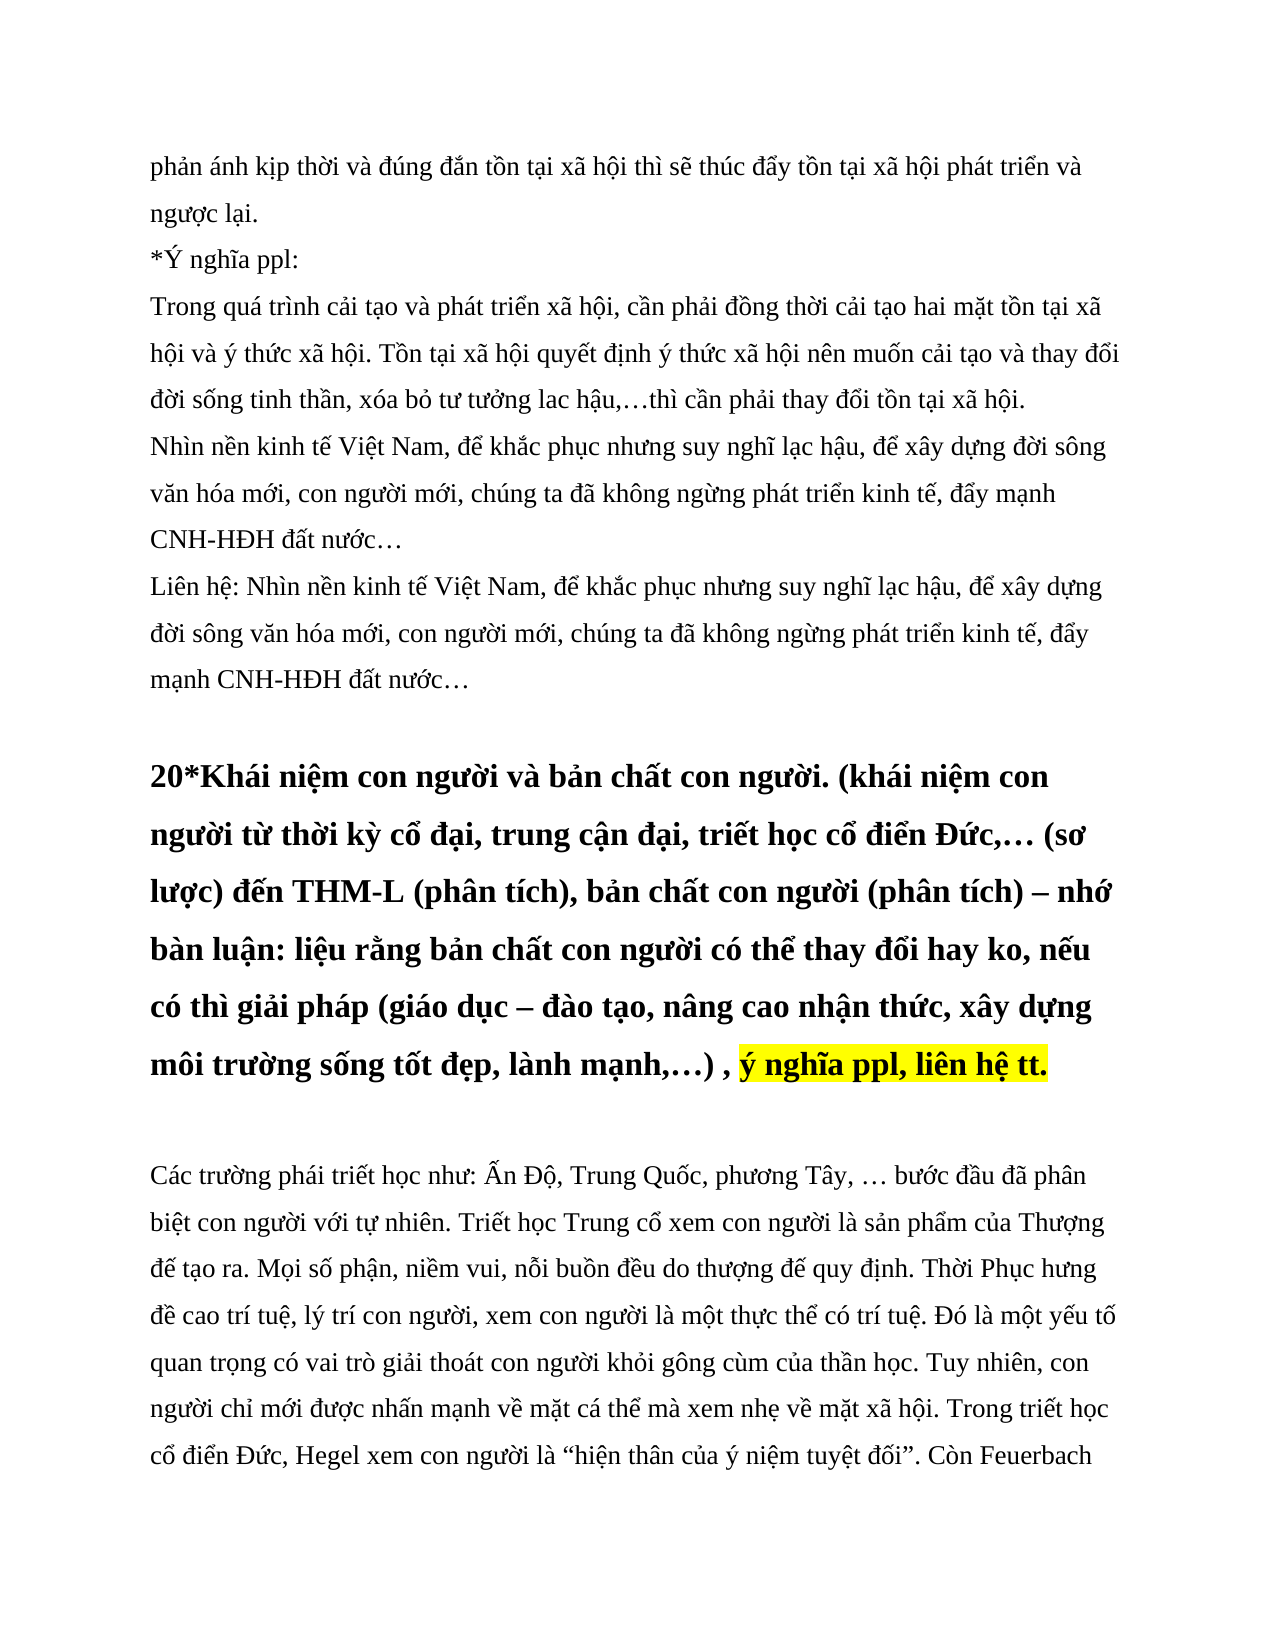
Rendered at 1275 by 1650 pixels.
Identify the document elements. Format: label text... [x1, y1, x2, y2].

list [150, 1159, 1125, 1470]
list Liên hệ: Nhìn nền kinh tế Việt Nam, để khắc phục nhưng suy nghĩ lạc hậu, để xây dựng đời sông văn hóa mới, con người mới, chúng ta đã không ngừng phát triển kinh tế, đẩy mạnh CNH-HĐH đất nước… [150, 570, 1125, 694]
list Nhìn nền kinh tế Việt Nam, để khắc phục nhưng suy nghĩ lạc hậu, để xây dựng đời sông văn hóa mới, con người mới, chúng ta đã không ngừng phát triển kinh tế, đẩy mạnh CNH-HĐH đất nước… [150, 430, 1125, 554]
list 20*Khái niệm con người và bản chất con người. (khái niệm con người từ thời kỳ cổ đại, trung cận đại, triết học cổ điển Đức,… (sơ lược) đến THM-L (phân tích), bản chất con người (phân tích) – nhớ bàn luận: liệu rằng bản chất con người có thể thay đổi hay ko, nếu có thì giải pháp (giáo dục – đào tạo, nâng cao nhận thức, xây dựng môi trường sống tốt đẹp, lành mạnh,…) , ý nghĩa ppl, liên hệ tt. [150, 757, 1125, 1082]
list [150, 150, 1125, 228]
list Trong quá trình cải tạo và phát triển xã hội, cần phải đồng thời cải tạo hai mặt tồn tại xã hội và ý thức xã hội. Tồn tại xã hội quyết định ý thức xã hội nên muốn cải tạo và thay đổi đời sống tinh thần, xóa bỏ tư tưởng lac hậu,…thì cần phải thay đổi tồn tại xã hội. [150, 290, 1125, 414]
list *Ý nghĩa ppl: [150, 243, 1125, 274]
